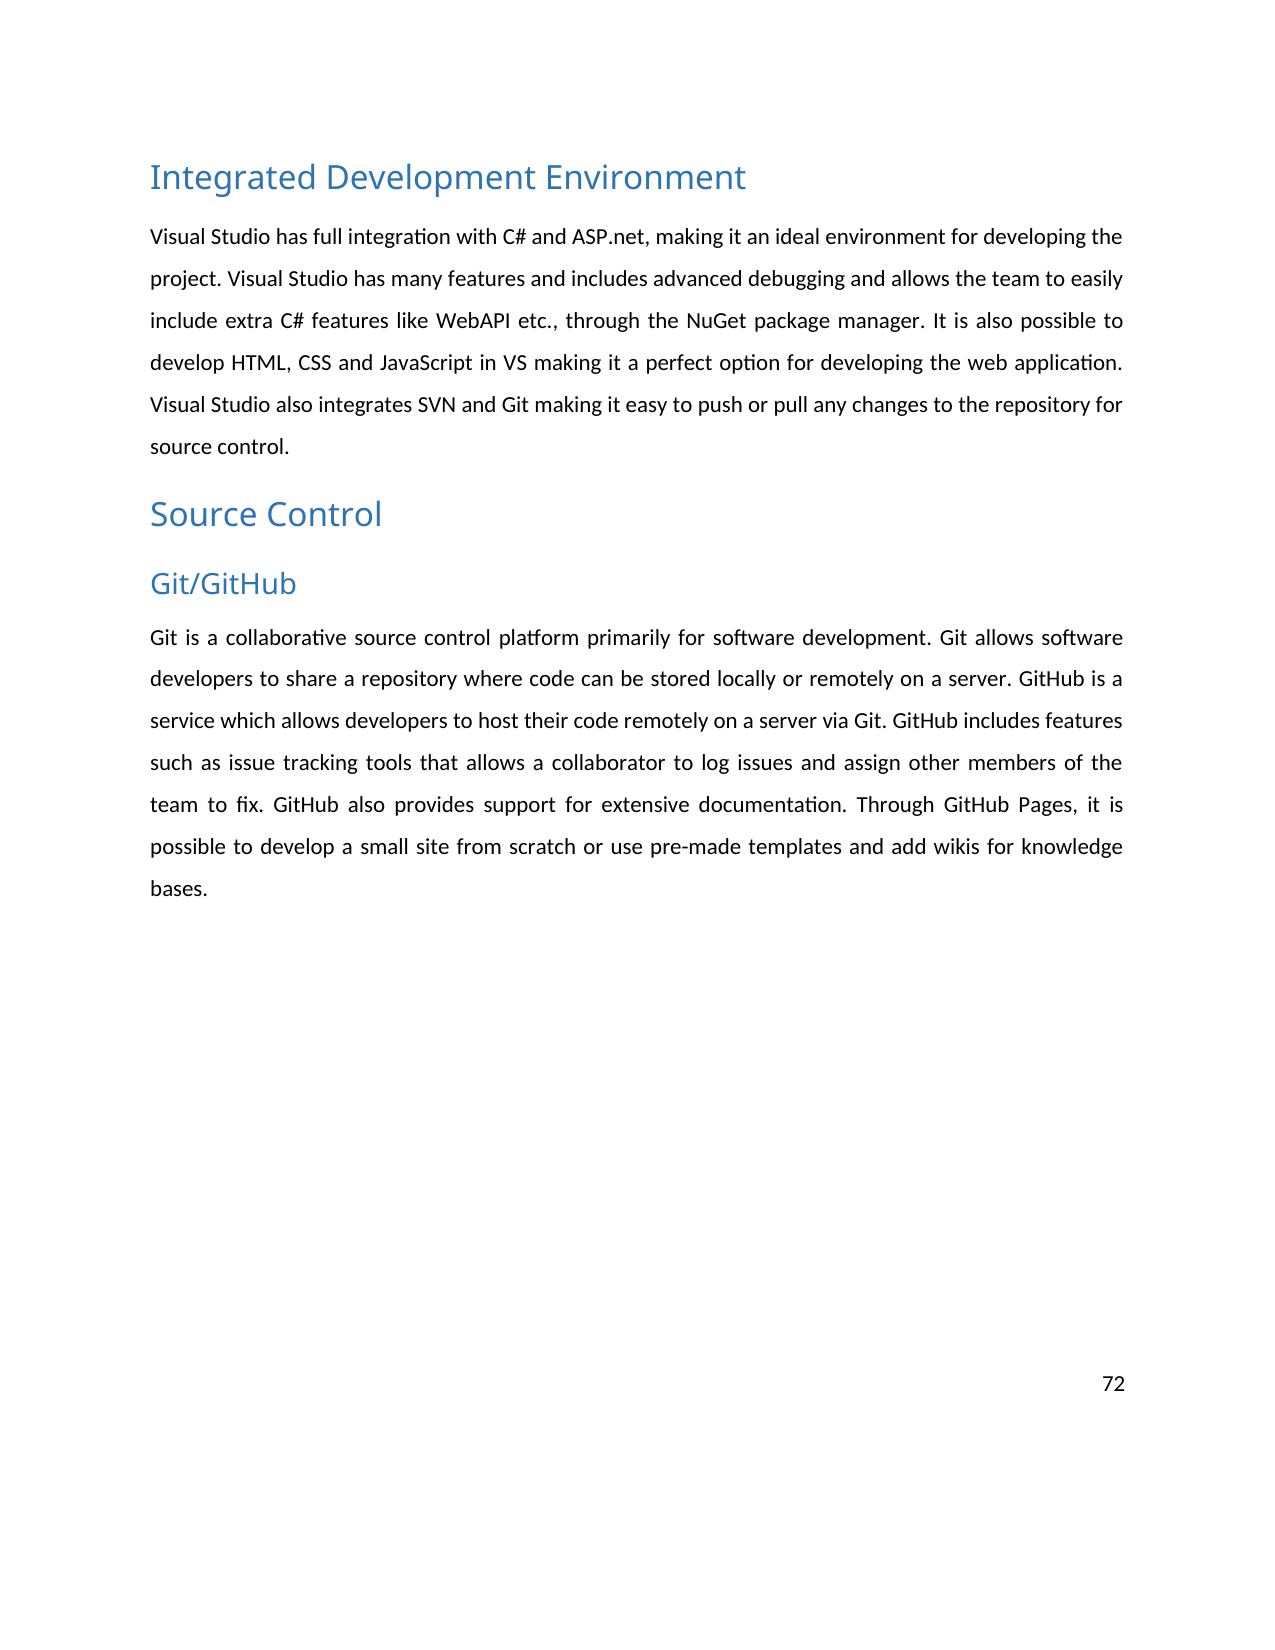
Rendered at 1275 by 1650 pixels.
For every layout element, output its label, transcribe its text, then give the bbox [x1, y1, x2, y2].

text Visual Studio has full integration with C# and ASP.net, making it an ideal environment for developing the project. Visual Studio has many features and includes advanced debugging and allows the team to easily include extra C# features like WebAPI etc., through the NuGet package manager. It is also possible to develop HTML, CSS and JavaScript in VS making it a perfect option for developing the web application. Visual Studio also integrates SVN and Git making it easy to push or pull any changes to the repository for source control. [150, 222, 1125, 460]
subtitle Integrated Development Environment [150, 154, 1125, 199]
subtitle Source Control [150, 491, 1125, 536]
subtitle Git/GitHub [150, 563, 1125, 603]
text Git is a collaborative source control platform primarily for software development. Git allows software developers to share a repository where code can be stored locally or remotely on a server. GitHub is a service which allows developers to host their code remotely on a server via Git. GitHub includes features such as issue tracking tools that allows a collaborator to log issues and assign other members of the team to fix. GitHub also provides support for extensive documentation. Through GitHub Pages, it is possible to develop a small site from scratch or use pre-made templates and add wikis for knowledge bases. [150, 623, 1125, 902]
